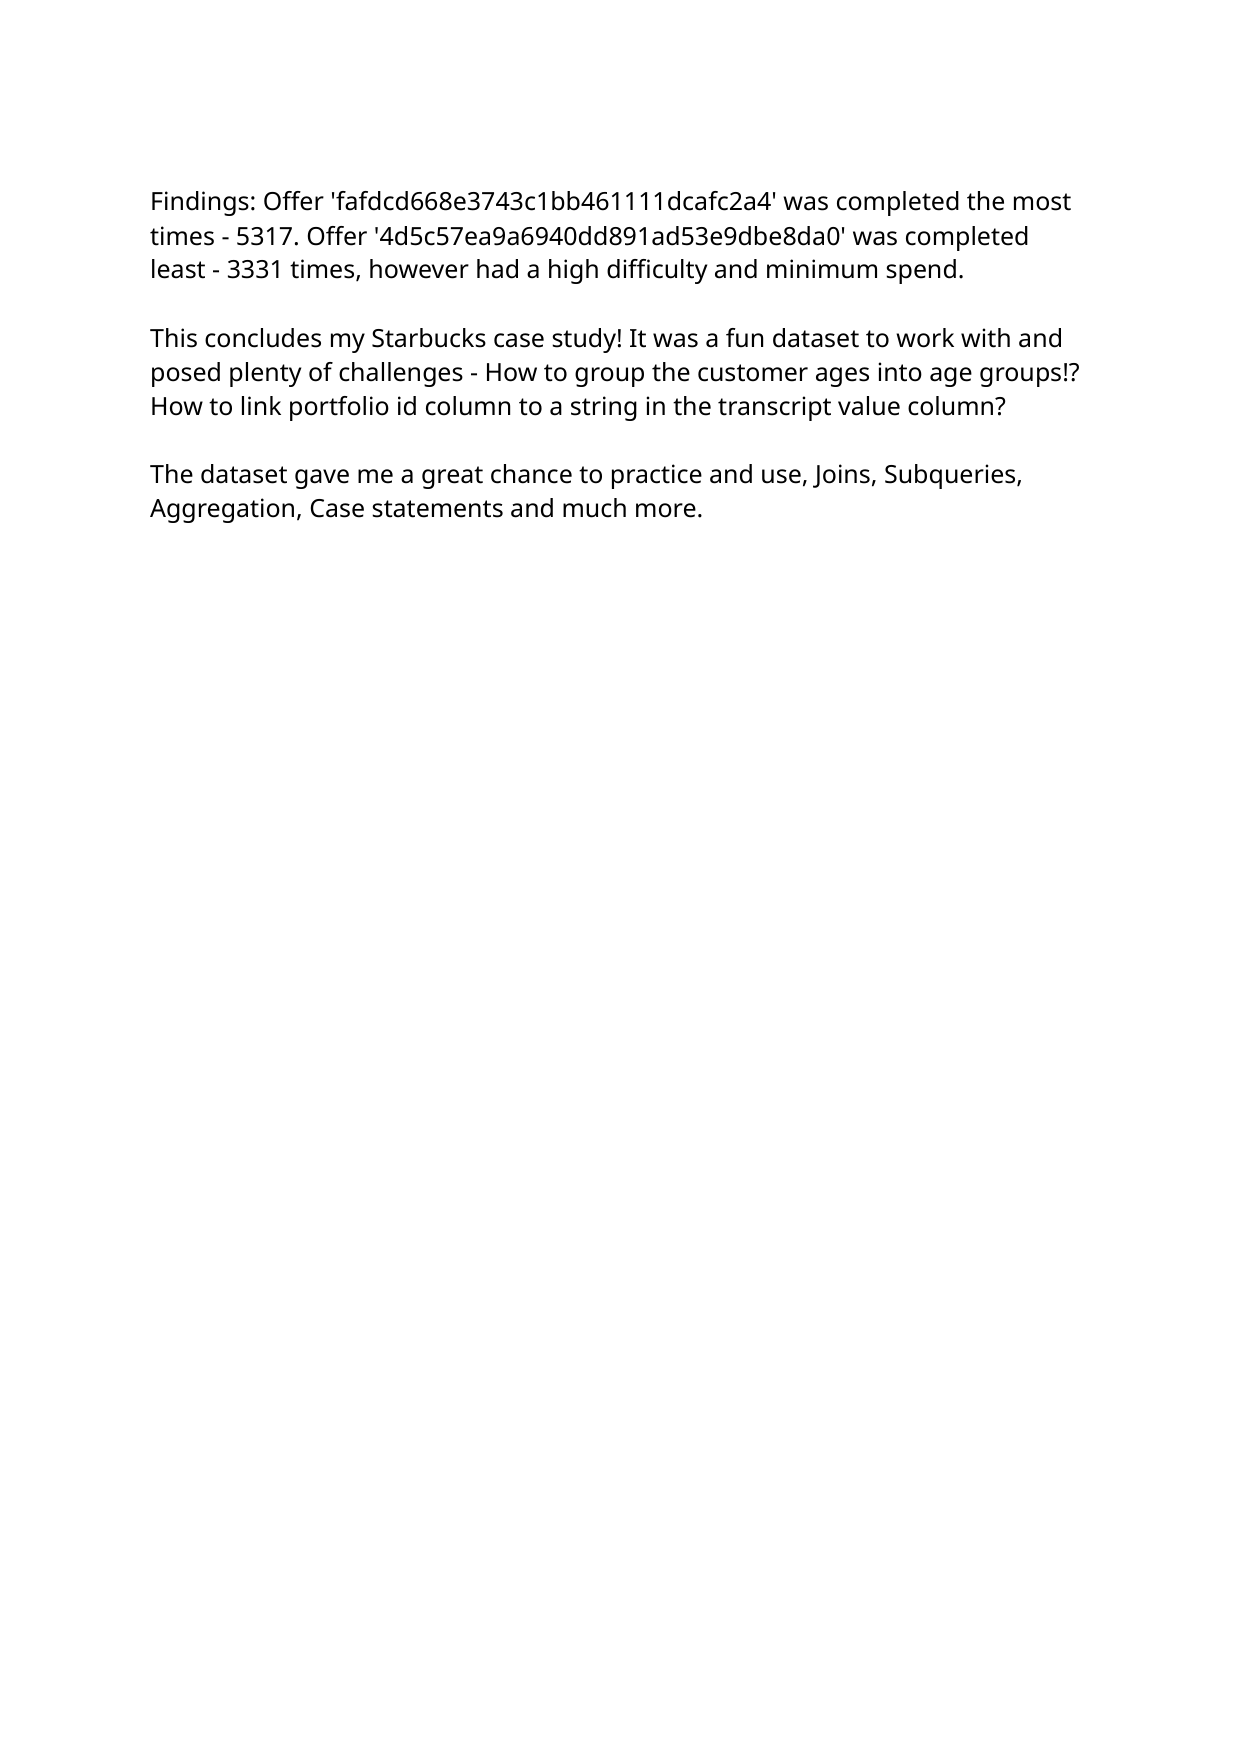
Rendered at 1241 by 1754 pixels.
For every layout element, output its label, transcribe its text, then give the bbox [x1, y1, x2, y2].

text The dataset gave me a great chance to practice and use, Joins, Subqueries, Aggregation, Case statements and much more. [150, 457, 1090, 525]
text Findings: Offer 'fafdcd668e3743c1bb461111dcafc2a4' was completed the most times - 5317. Offer '4d5c57ea9a6940dd891ad53e9dbe8da0' was completed least - 3331 times, however had a high difficulty and minimum spend. [150, 184, 1090, 286]
text This concludes my Starbucks case study! It was a fun dataset to work with and posed plenty of challenges - How to group the customer ages into age groups!? How to link portfolio id column to a string in the transcript value column? [150, 320, 1090, 422]
